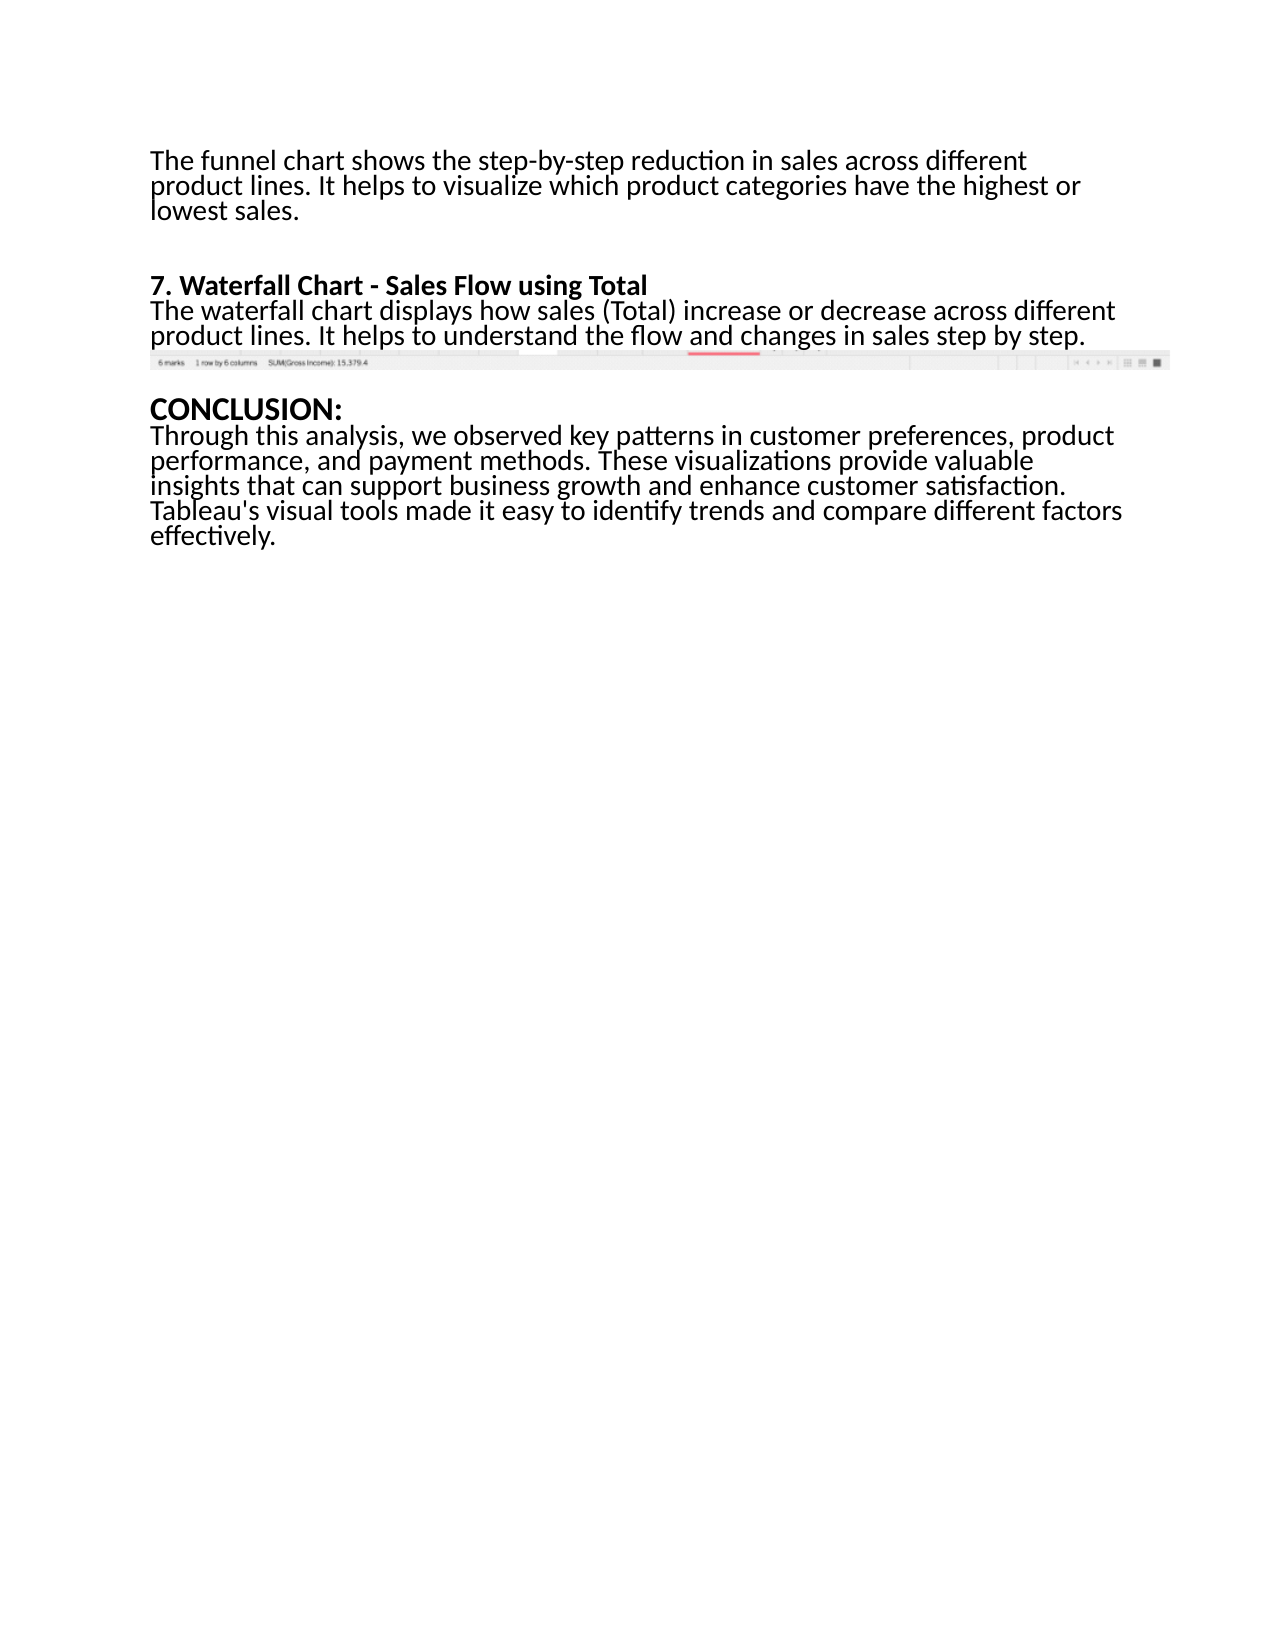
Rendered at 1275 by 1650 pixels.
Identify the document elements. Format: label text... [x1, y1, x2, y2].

text effectively. [150, 525, 1125, 550]
text 7. Waterfall Chart - Sales Flow using Total [150, 275, 1125, 300]
text The waterfall chart displays how sales (Total) increase or decrease across different product lines. It helps to understand the flow and changes in sales step by step. [150, 300, 1125, 350]
text Through this analysis, we observed key patterns in customer preferences, product performance, and payment methods. These visualizations provide valuable insights that can support business growth and enhance customer satisfaction. Tableau's visual tools made it easy to identify trends and compare different factors [150, 425, 1125, 525]
text The funnel chart shows the step-by-step reduction in sales across different product lines. It helps to visualize which product categories have the highest or lowest sales. [150, 150, 1125, 225]
text CONCLUSION: [150, 400, 1125, 425]
